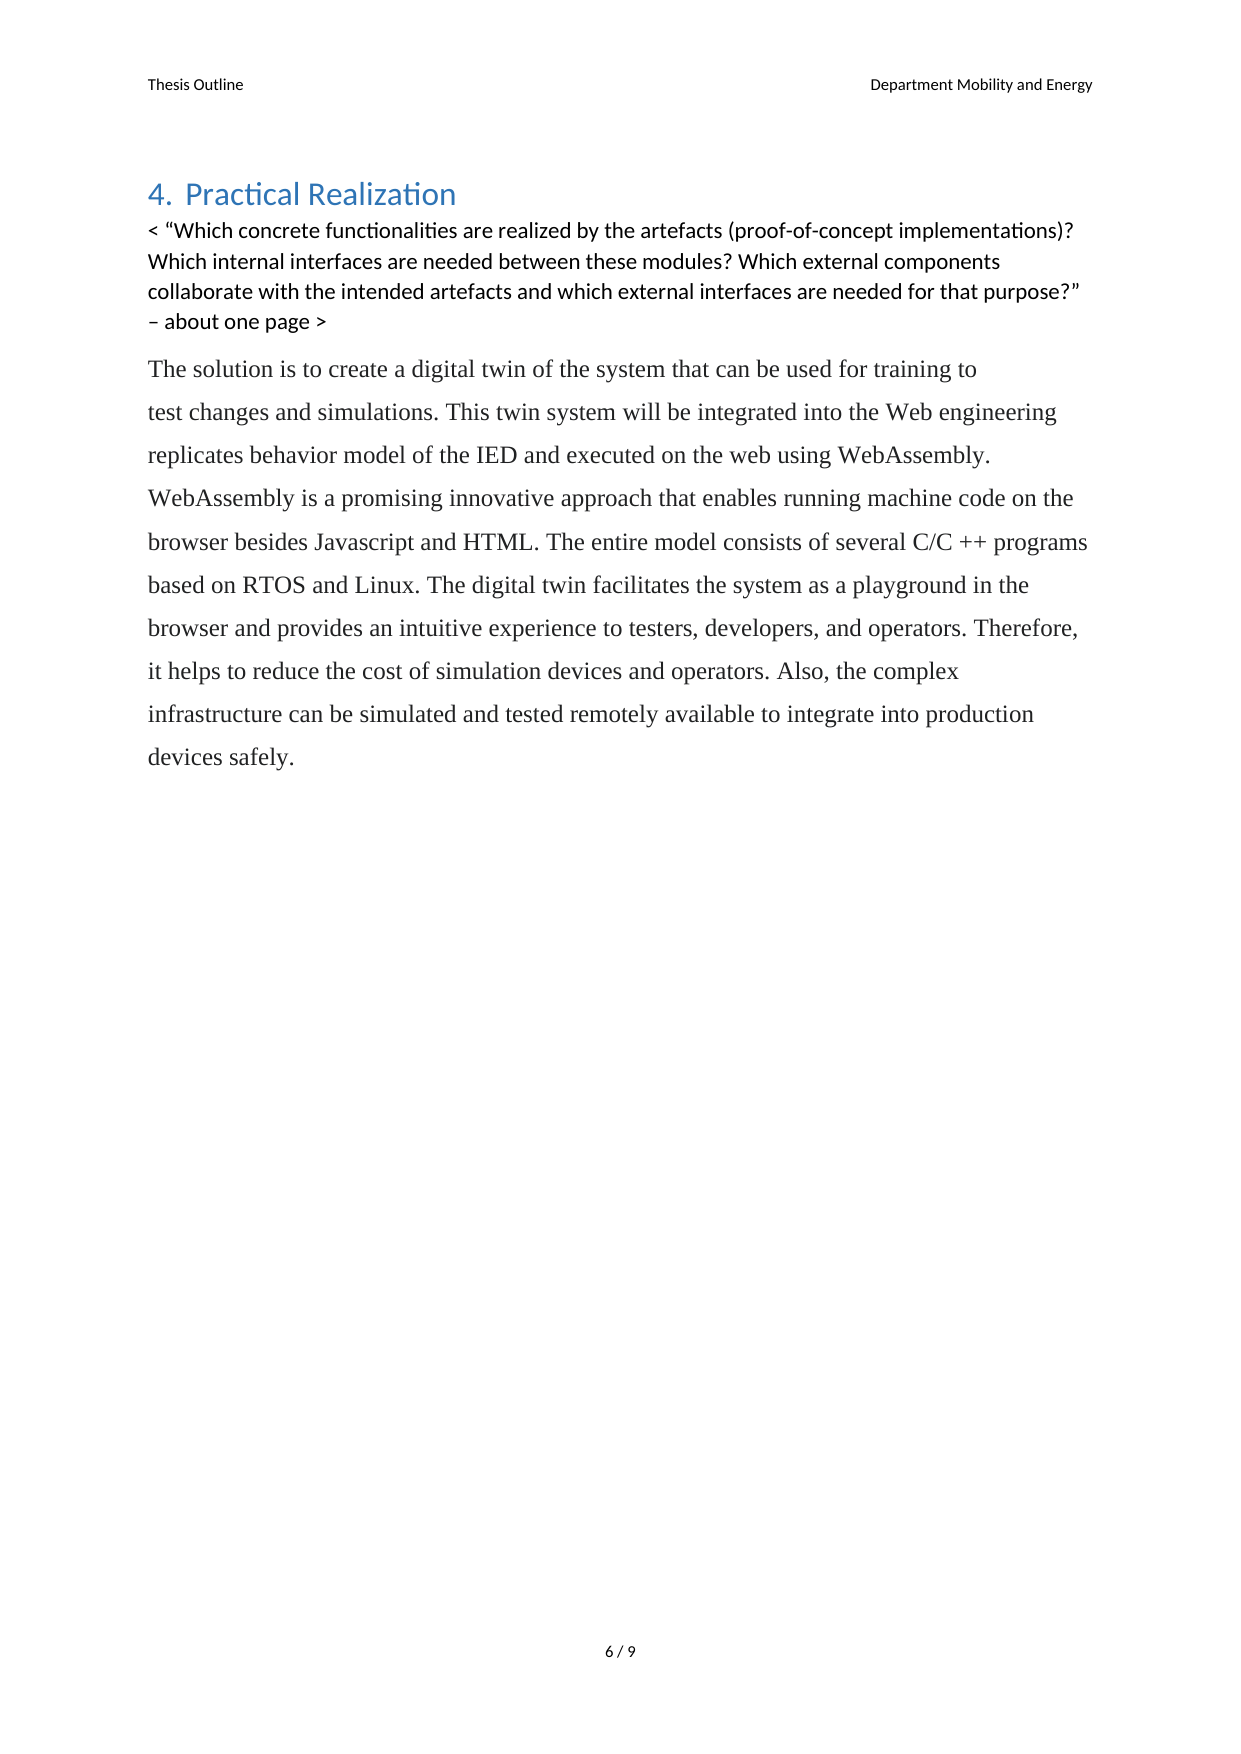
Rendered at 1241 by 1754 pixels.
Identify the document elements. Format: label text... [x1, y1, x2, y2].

subtitle Practical Realization [148, 173, 1093, 213]
text < “Which concrete functionalities are realized by the artefacts (proof-of-concept implementations)? Which internal interfaces are needed between these modules? Which external components collaborate with the intended artefacts and which external interfaces are needed for that purpose?” – about one page > [148, 217, 1093, 335]
text The solution is to create a digital twin of the system that can be used for training to test changes and simulations. This twin system will be integrated into the Web engineering replicates behavior model of the IED and executed on the web using WebAssembly. WebAssembly is a promising innovative approach that enables running machine code on the browser besides Javascript and HTML. The entire model consists of several C/C ++ programs based on RTOS and Linux. The digital twin facilitates the system as a playground in the browser and provides an intuitive experience to testers, developers, and operators. Therefore, it helps to reduce the cost of simulation devices and operators. Also, the complex infrastructure can be simulated and tested remotely available to integrate into production devices safely. [148, 354, 1093, 771]
